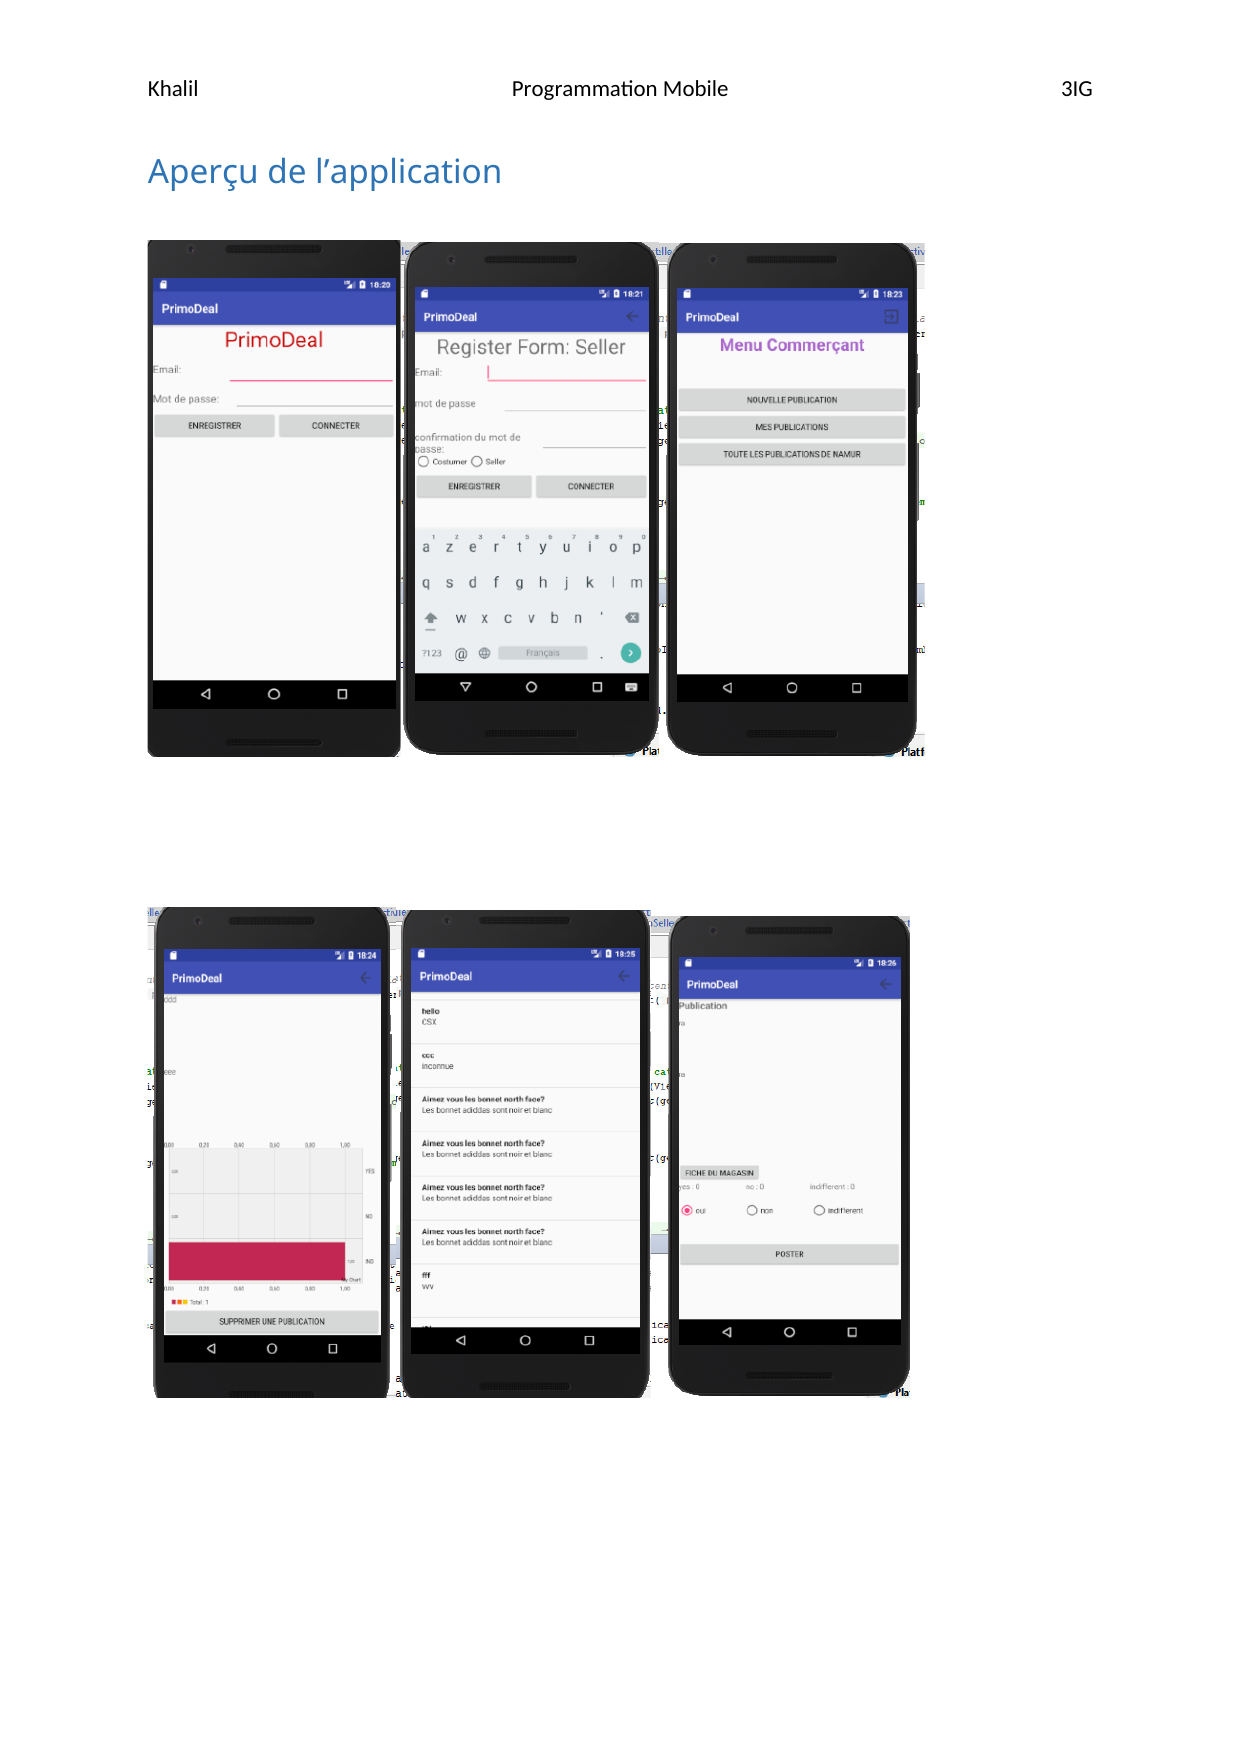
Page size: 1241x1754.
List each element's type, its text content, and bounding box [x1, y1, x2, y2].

subtitle Aperçu de l’application [148, 148, 1093, 193]
picture [147, 240, 925, 757]
picture [147, 907, 910, 1398]
